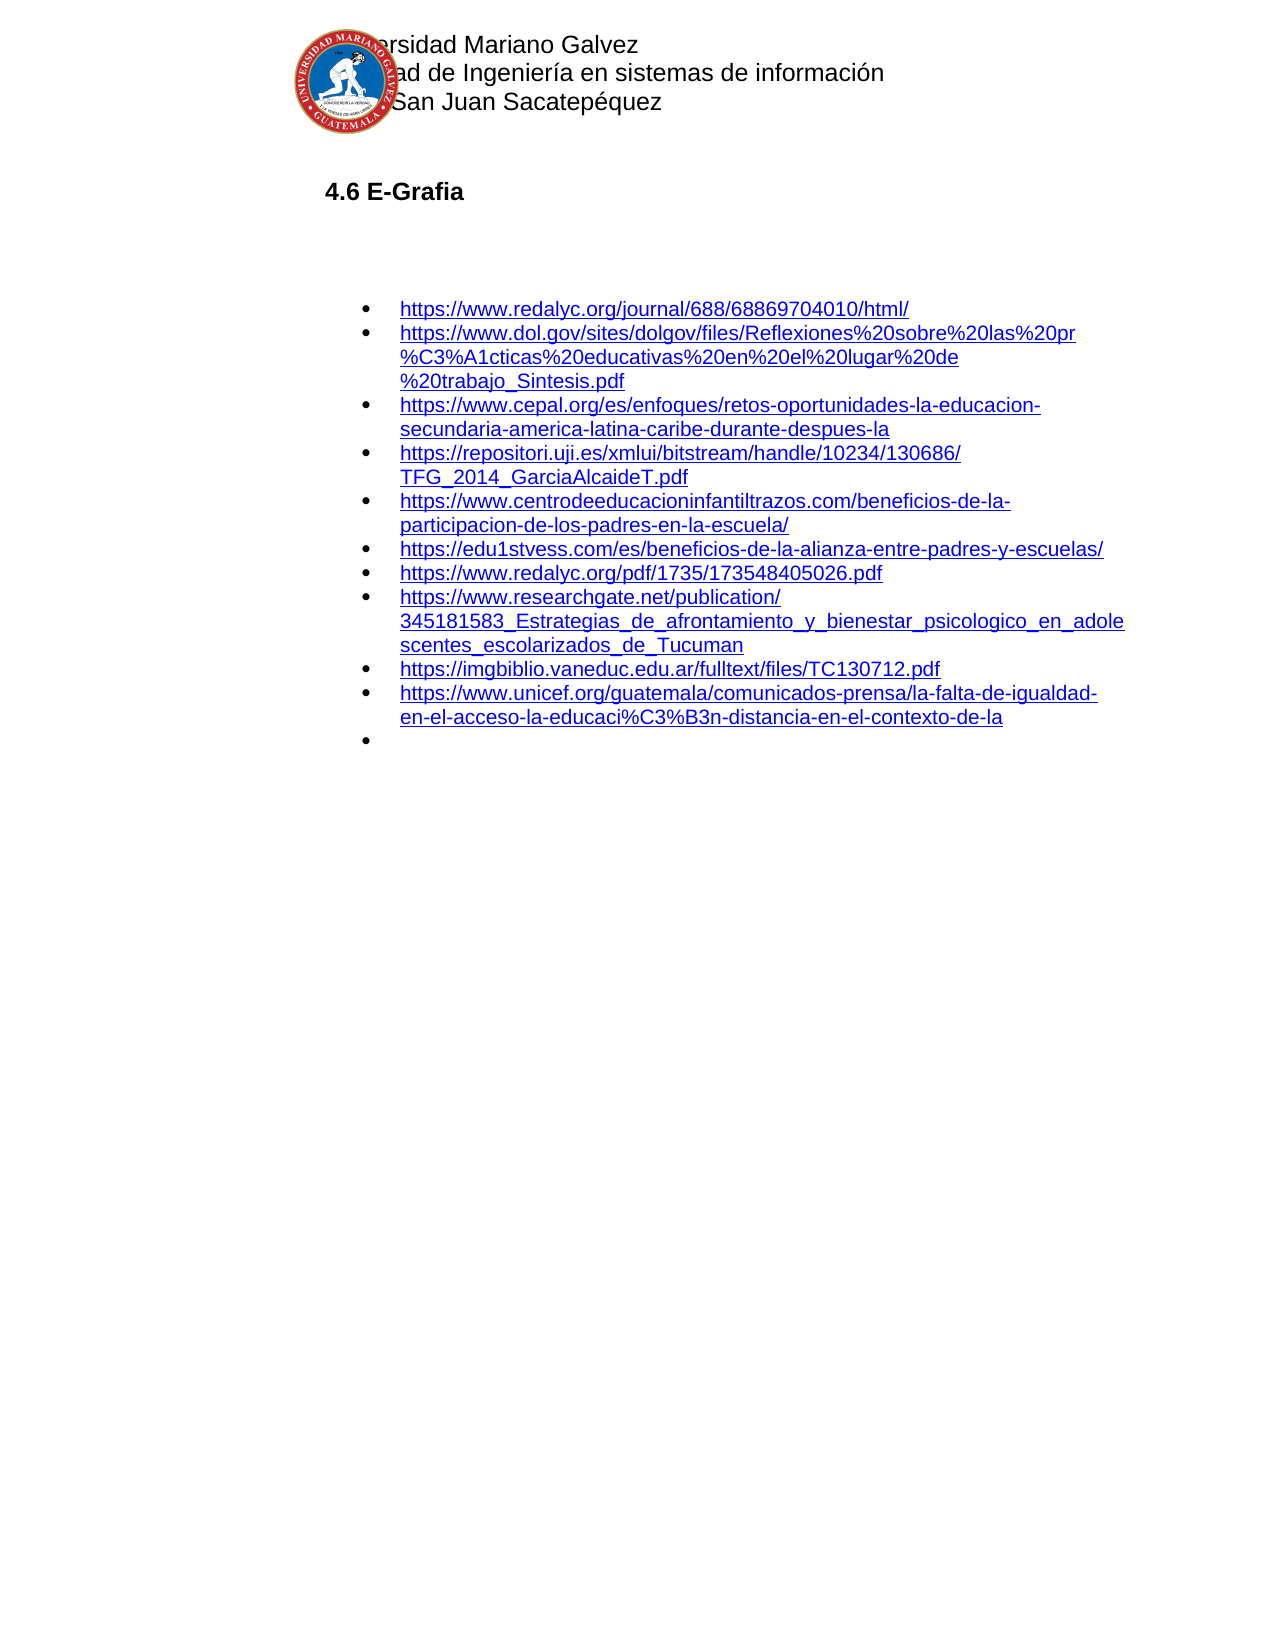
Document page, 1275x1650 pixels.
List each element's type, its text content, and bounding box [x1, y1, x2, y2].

list https://www.redalyc.org/pdf/1735/173548405026.pdf [362, 561, 1127, 585]
list https://www.redalyc.org/journal/688/68869704010/html/ [362, 297, 1127, 321]
list https://repositori.uji.es/xmlui/bitstream/handle/10234/130686/TFG_2014_GarciaAlcaideT.pdf [362, 441, 1127, 489]
list https://edu1stvess.com/es/beneficios-de-la-alianza-entre-padres-y-escuelas/ [362, 537, 1127, 561]
picture [294, 29, 399, 134]
list https://www.centrodeeducacioninfantiltrazos.com/beneficios-de-la-participacion-de-los-padres-en-la-escuela/ [362, 489, 1127, 537]
list https://www.dol.gov/sites/dolgov/files/Reflexiones%20sobre%20las%20pr%C3%A1cticas%20educativas%20en%20el%20lugar%20de%20trabajo_Sintesis.pdf [362, 321, 1127, 393]
list https://www.researchgate.net/publication/345181583_Estrategias_de_afrontamiento_y_bienestar_psicologico_en_adolescentes_escolarizados_de_Tucuman [362, 585, 1127, 657]
text 4.6 E-Grafia [295, 177, 1127, 206]
list https://www.cepal.org/es/enfoques/retos-oportunidades-la-educacion-secundaria-america-latina-caribe-durante-despues-la [362, 393, 1127, 441]
list https://imgbiblio.vaneduc.edu.ar/fulltext/files/TC130712.pdf [362, 657, 1127, 681]
list https://www.unicef.org/guatemala/comunicados-prensa/la-falta-de-igualdad-en-el-acceso-la-educaci%C3%B3n-distancia-en-el-contexto-de-la [362, 681, 1127, 729]
